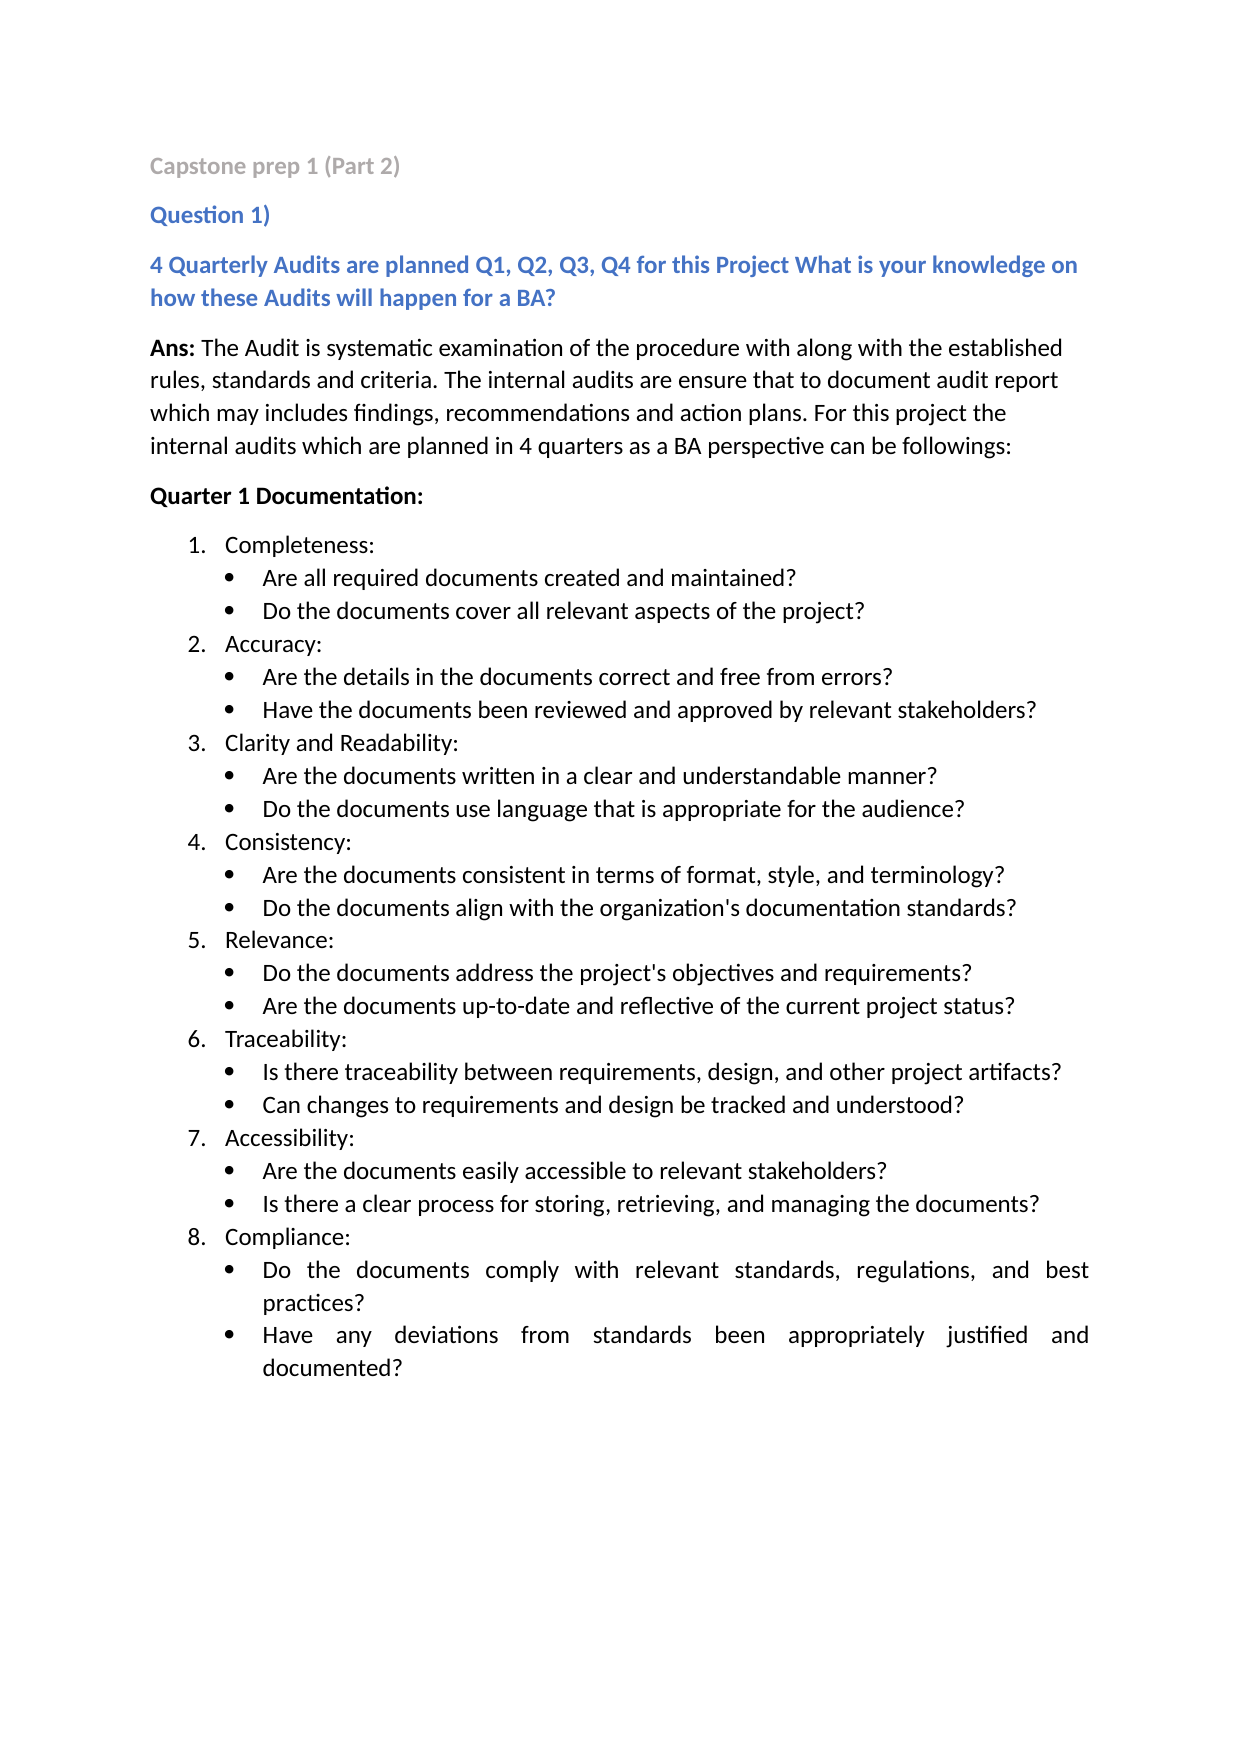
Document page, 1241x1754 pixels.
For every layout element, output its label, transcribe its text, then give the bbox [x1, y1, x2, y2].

list Are the documents written in a clear and understandable manner? [225, 760, 1090, 791]
list Are the documents easily accessible to relevant stakeholders? [225, 1155, 1090, 1186]
list Do the documents comply with relevant standards, regulations, and best practices? [225, 1254, 1090, 1317]
list Completeness: [187, 529, 1090, 560]
list Have any deviations from standards been appropriately justified and documented? [225, 1319, 1090, 1383]
text Capstone prep 1 (Part 2) [150, 150, 1090, 181]
list Clarity and Readability: [187, 727, 1090, 758]
list Accessibility: [187, 1122, 1090, 1153]
list Are the details in the documents correct and free from errors? [225, 661, 1090, 692]
list Can changes to requirements and design be tracked and understood? [225, 1089, 1090, 1120]
text Question 1) [150, 199, 1090, 230]
list Consistency: [187, 826, 1090, 856]
list Do the documents address the project's objectives and requirements? [225, 957, 1090, 988]
list Is there a clear process for storing, retrieving, and managing the documents? [225, 1188, 1090, 1218]
list Are the documents consistent in terms of format, style, and terminology? [225, 859, 1090, 889]
list Have the documents been reviewed and approved by relevant stakeholders? [225, 694, 1090, 725]
list Relevance: [187, 924, 1090, 955]
list Compliance: [187, 1221, 1090, 1251]
text 4 Quarterly Audits are planned Q1, Q2, Q3, Q4 for this Project What is your knowledge on how these Audits will happen for a BA? [150, 249, 1090, 313]
list Are all required documents created and maintained? [225, 562, 1090, 593]
list Do the documents align with the organization's documentation standards? [225, 892, 1090, 922]
list Traceability: [187, 1023, 1090, 1054]
list Are the documents up-to-date and reflective of the current project status? [225, 990, 1090, 1021]
text Ans: The Audit is systematic examination of the procedure with along with the established rules, standards and criteria. The internal audits are ensure that to document audit report which may includes findings, recommendations and action plans. For this project the internal audits which are planned in 4 quarters as a BA perspective can be followings: [150, 332, 1090, 461]
list Do the documents use language that is appropriate for the audience? [225, 793, 1090, 823]
list Accuracy: [187, 628, 1090, 659]
list Do the documents cover all relevant aspects of the project? [225, 595, 1090, 626]
list Is there traceability between requirements, design, and other project artifacts? [225, 1056, 1090, 1087]
text Quarter 1 Documentation: [150, 480, 1090, 511]
